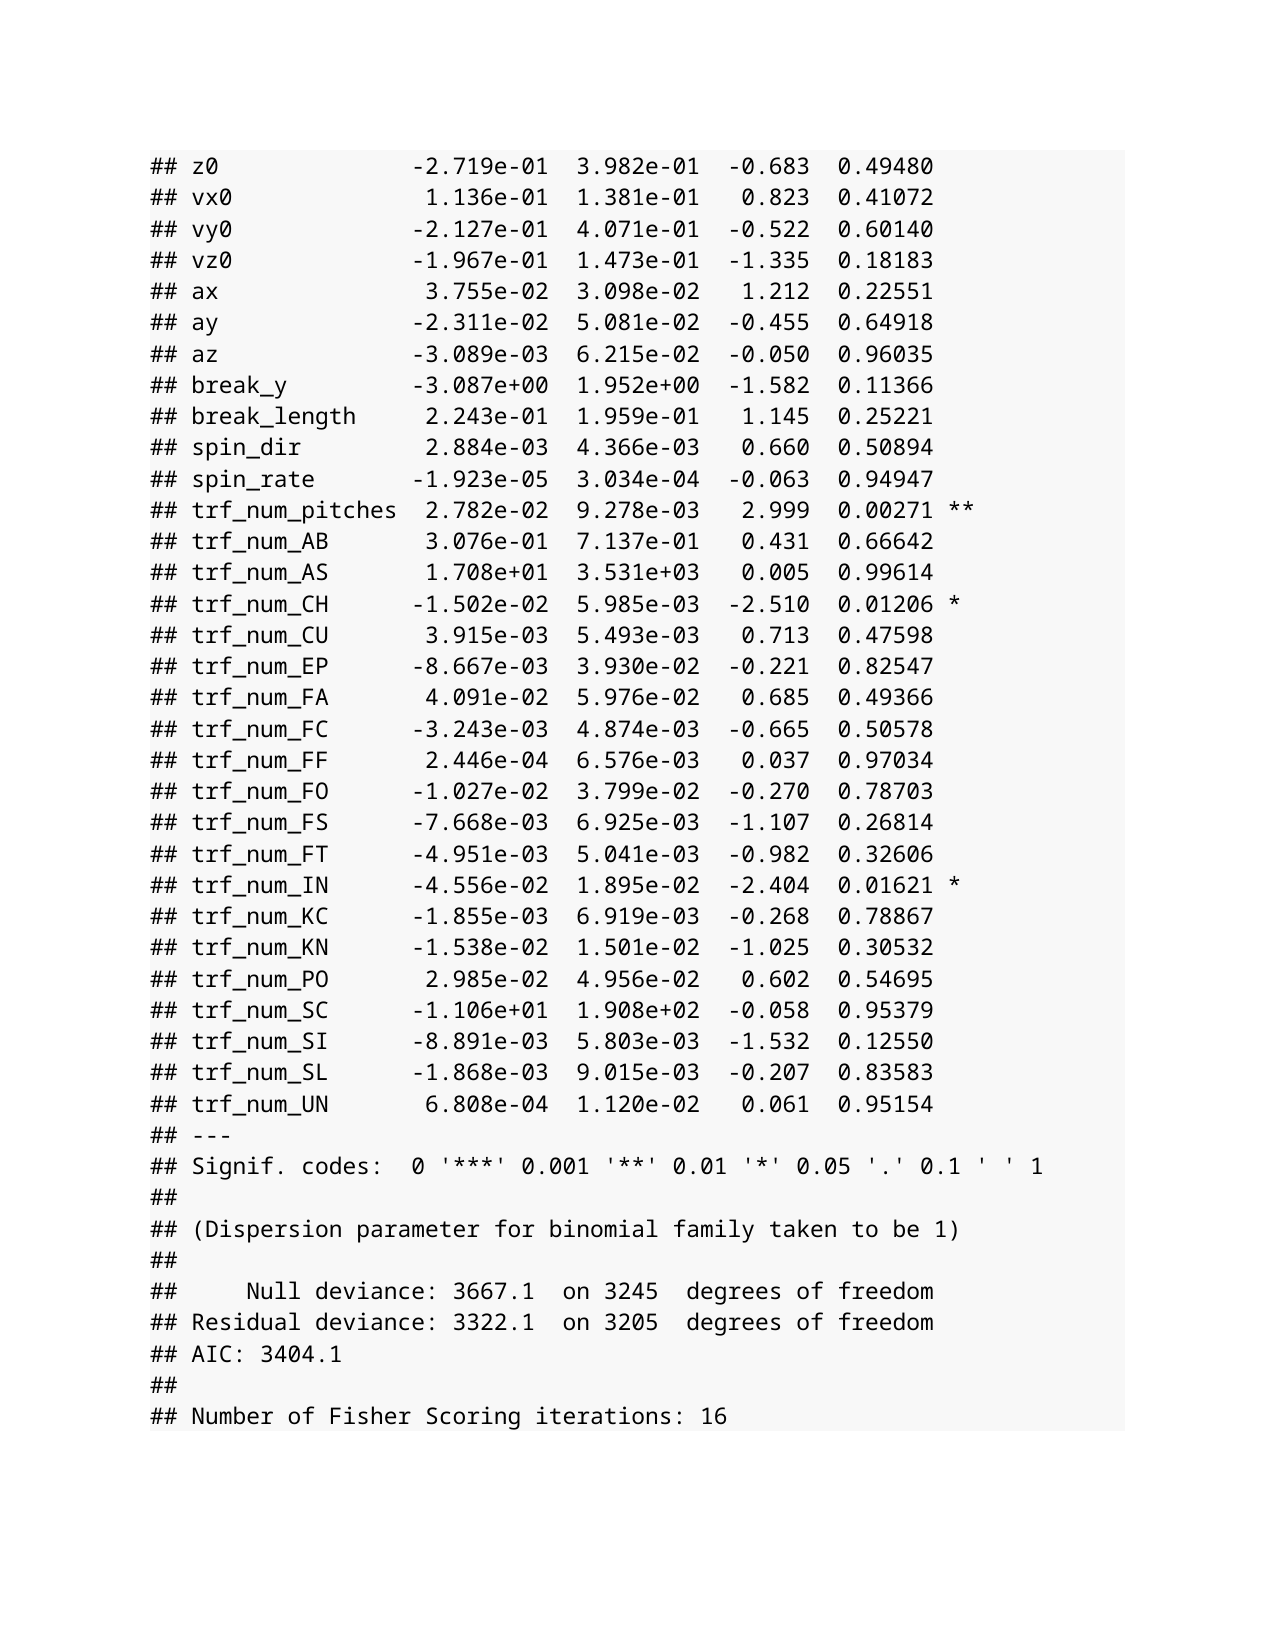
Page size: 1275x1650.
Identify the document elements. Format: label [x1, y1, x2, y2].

text [150, 150, 1125, 1431]
